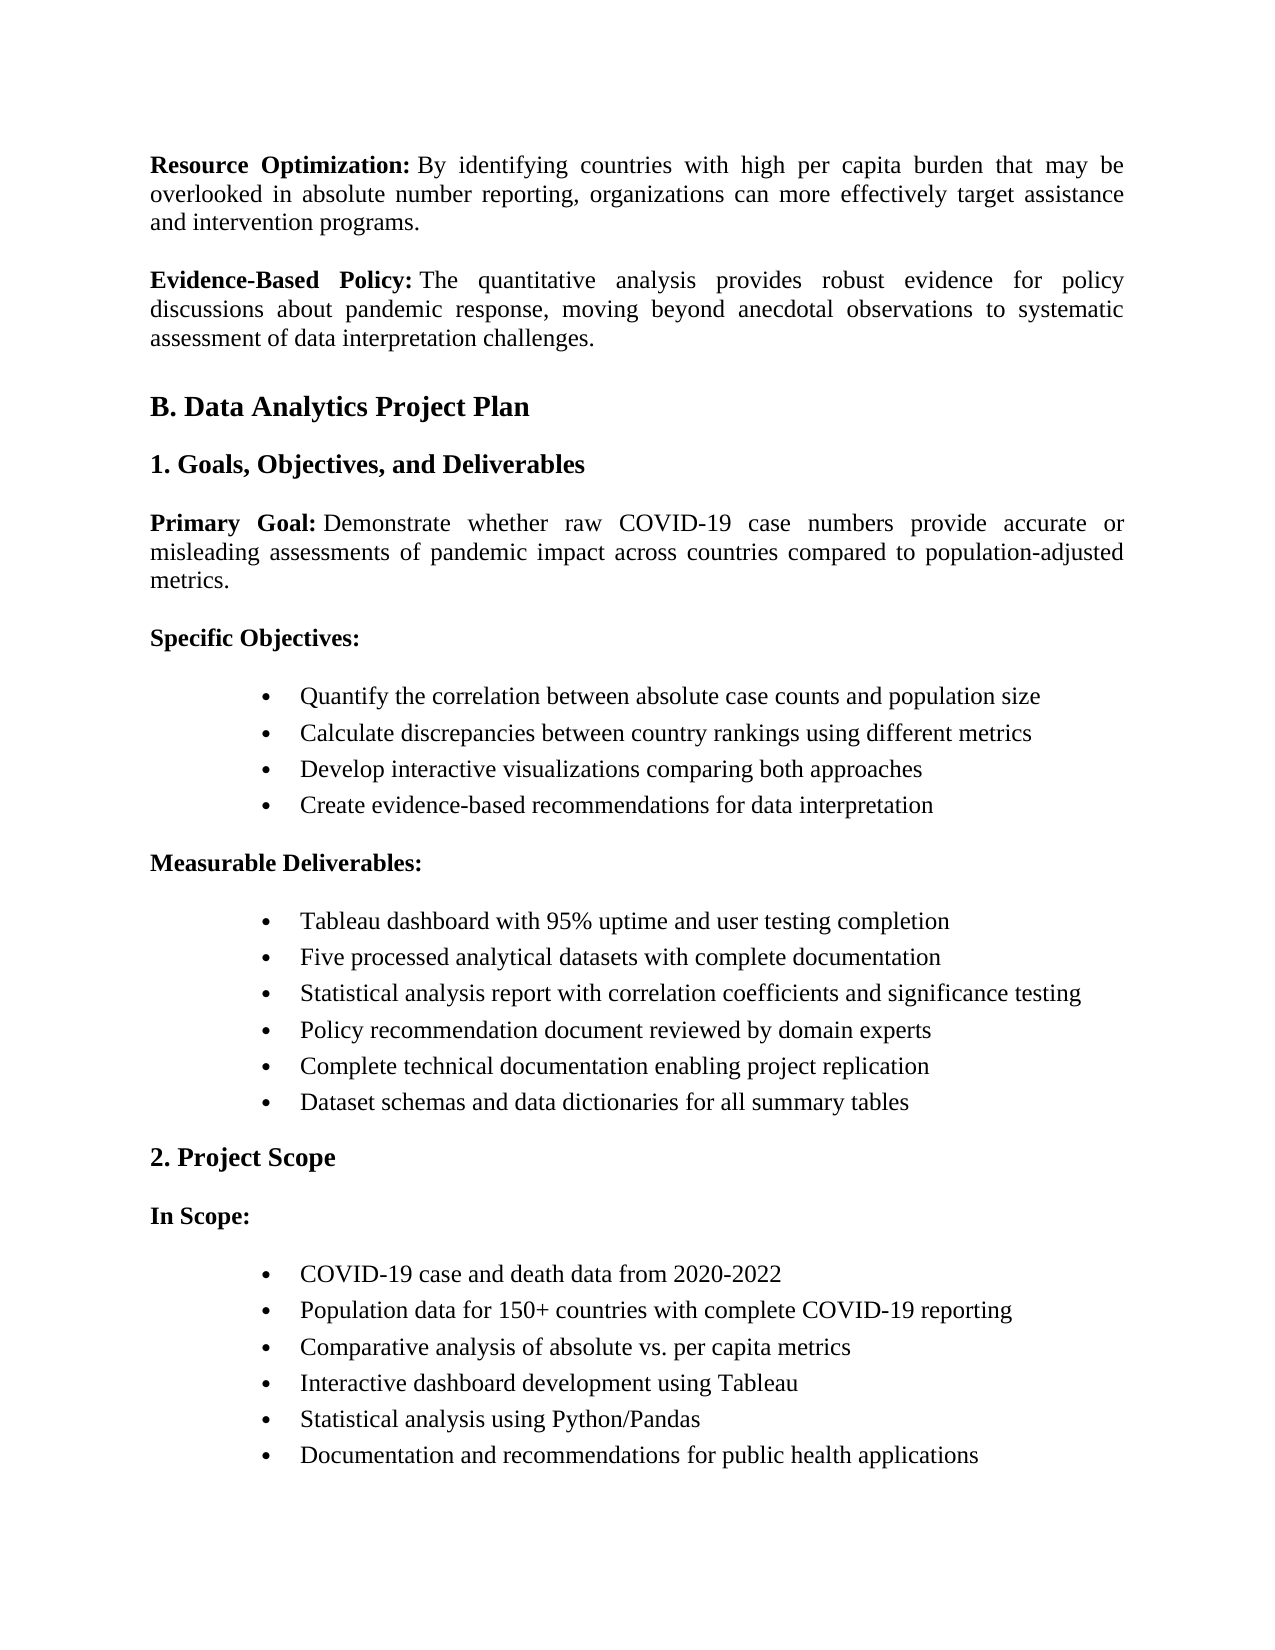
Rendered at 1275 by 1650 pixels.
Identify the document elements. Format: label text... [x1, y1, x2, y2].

list Develop interactive visualizations comparing both approaches [262, 754, 1125, 783]
list Dataset schemas and data dictionaries for all summary tables [262, 1087, 1125, 1116]
text In Scope: [150, 1201, 1125, 1230]
text Evidence-Based Policy: The quantitative analysis provides robust evidence for policy discussions about pandemic response, moving beyond anecdotal observations to systematic assessment of data interpretation challenges. [150, 265, 1125, 352]
text Primary Goal: Demonstrate whether raw COVID-19 case numbers provide accurate or misleading assessments of pandemic impact across countries compared to population-adjusted metrics. [150, 508, 1125, 594]
list COVID-19 case and death data from 2020-2022 [262, 1259, 1125, 1288]
list Tableau dashboard with 95% uptime and user testing completion [262, 906, 1125, 935]
list Policy recommendation document reviewed by domain experts [262, 1015, 1125, 1043]
list Quantify the correlation between absolute case counts and population size [262, 681, 1125, 710]
text B. Data Analytics Project Plan [150, 389, 1125, 423]
text 2. Project Scope [150, 1141, 1125, 1172]
list Calculate discrepancies between country rankings using different metrics [262, 718, 1125, 746]
text Measurable Deliverables: [150, 848, 1125, 877]
list Statistical analysis report with correlation coefficients and significance testing [262, 978, 1125, 1007]
list Interactive dashboard development using Tableau [262, 1368, 1125, 1397]
list Documentation and recommendations for public health applications [262, 1440, 1125, 1469]
text Specific Objectives: [150, 623, 1125, 652]
list Population data for 150+ countries with complete COVID-19 reporting [262, 1295, 1125, 1324]
list Create evidence-based recommendations for data interpretation [262, 790, 1125, 819]
text 1. Goals, Objectives, and Deliverables [150, 448, 1125, 479]
list Comparative analysis of absolute vs. per capita metrics [262, 1332, 1125, 1360]
list Statistical analysis using Python/Pandas [262, 1404, 1125, 1433]
list Five processed analytical datasets with complete documentation [262, 942, 1125, 971]
list Complete technical documentation enabling project replication [262, 1051, 1125, 1080]
text Resource Optimization: By identifying countries with high per capita burden that may be overlooked in absolute number reporting, organizations can more effectively target assistance and intervention programs. [150, 150, 1125, 236]
